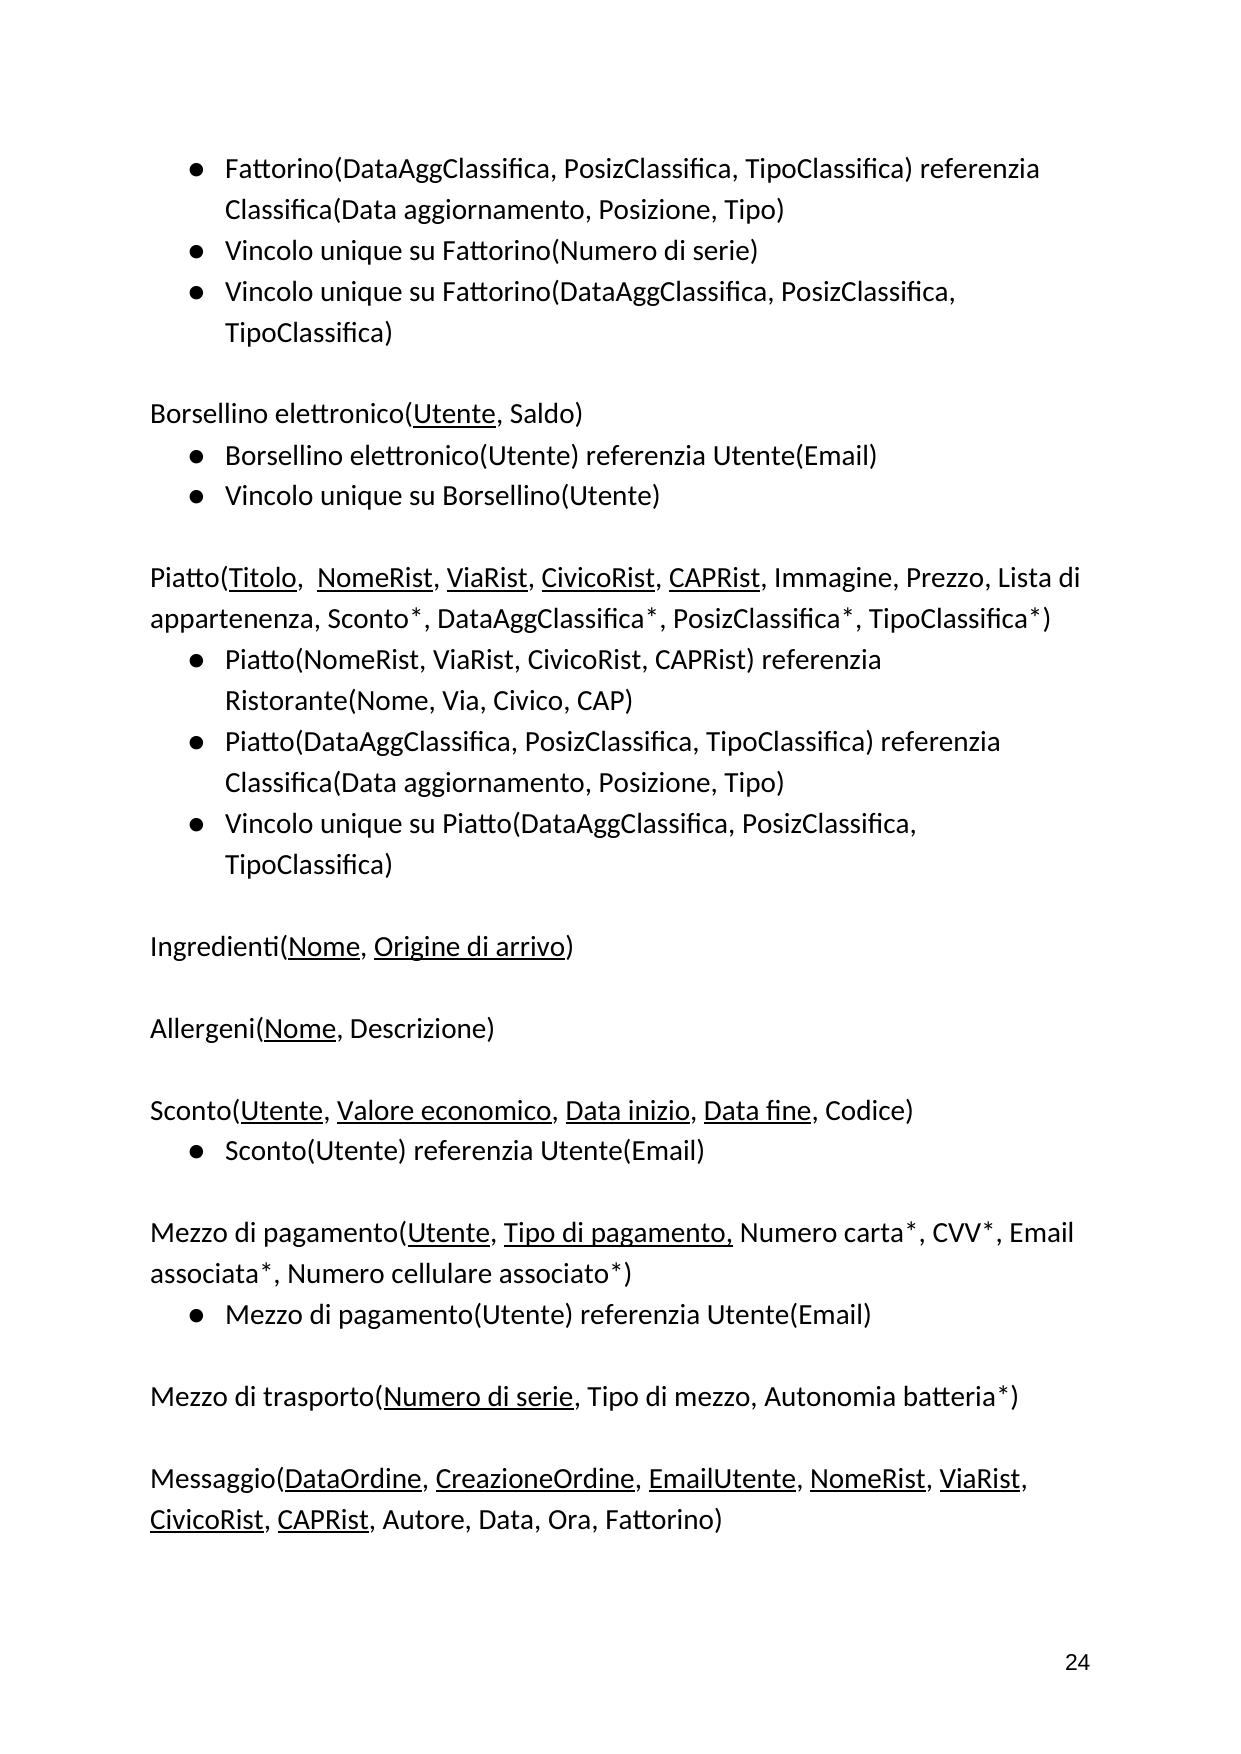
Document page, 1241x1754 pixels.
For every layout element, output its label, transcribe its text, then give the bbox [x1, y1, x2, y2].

list Piatto(DataAggClassifica, PosizClassifica, TipoClassifica) referenzia Classifica(Data aggiornamento, Posizione, Tipo) [187, 723, 1090, 800]
list Vincolo unique su Fattorino(DataAggClassifica, PosizClassifica, TipoClassifica) [187, 273, 1090, 349]
text Mezzo di trasporto(Numero di serie, Tipo di mezzo, Autonomia batteria*) [150, 1378, 1090, 1414]
text Ingredienti(Nome, Origine di arrivo) [150, 928, 1090, 963]
text Mezzo di pagamento(Utente, Tipo di pagamento, Numero carta*, CVV*, Email associata*, Numero cellulare associato*) [150, 1214, 1090, 1291]
text Borsellino elettronico(Utente, Saldo) [150, 396, 1090, 431]
list Piatto(NomeRist, ViaRist, CivicoRist, CAPRist) referenzia Ristorante(Nome, Via, Civico, CAP) [187, 641, 1090, 718]
list Vincolo unique su Fattorino(Numero di serie) [187, 232, 1090, 267]
text Allergeni(Nome, Descrizione) [150, 1010, 1090, 1045]
list Fattorino(DataAggClassifica, PosizClassifica, TipoClassifica) referenzia Classifica(Data aggiornamento, Posizione, Tipo) [187, 150, 1090, 227]
text Sconto(Utente, Valore economico, Data inizio, Data fine, Codice) [150, 1092, 1090, 1127]
list Vincolo unique su Piatto(DataAggClassifica, PosizClassifica, TipoClassifica) [187, 805, 1090, 882]
text Piatto(Titolo, NomeRist, ViaRist, CivicoRist, CAPRist, Immagine, Prezzo, Lista di appartenenza, Sconto*, DataAggClassifica*, PosizClassifica*, TipoClassifica*) [150, 559, 1090, 636]
list Sconto(Utente) referenzia Utente(Email) [187, 1132, 1090, 1168]
list Mezzo di pagamento(Utente) referenzia Utente(Email) [187, 1296, 1090, 1332]
list Borsellino elettronico(Utente) referenzia Utente(Email) [187, 437, 1090, 472]
text Messaggio(DataOrdine, CreazioneOrdine, EmailUtente, NomeRist, ViaRist, CivicoRist, CAPRist, Autore, Data, Ora, Fattorino) [150, 1460, 1090, 1537]
list Vincolo unique su Borsellino(Utente) [187, 477, 1090, 513]
